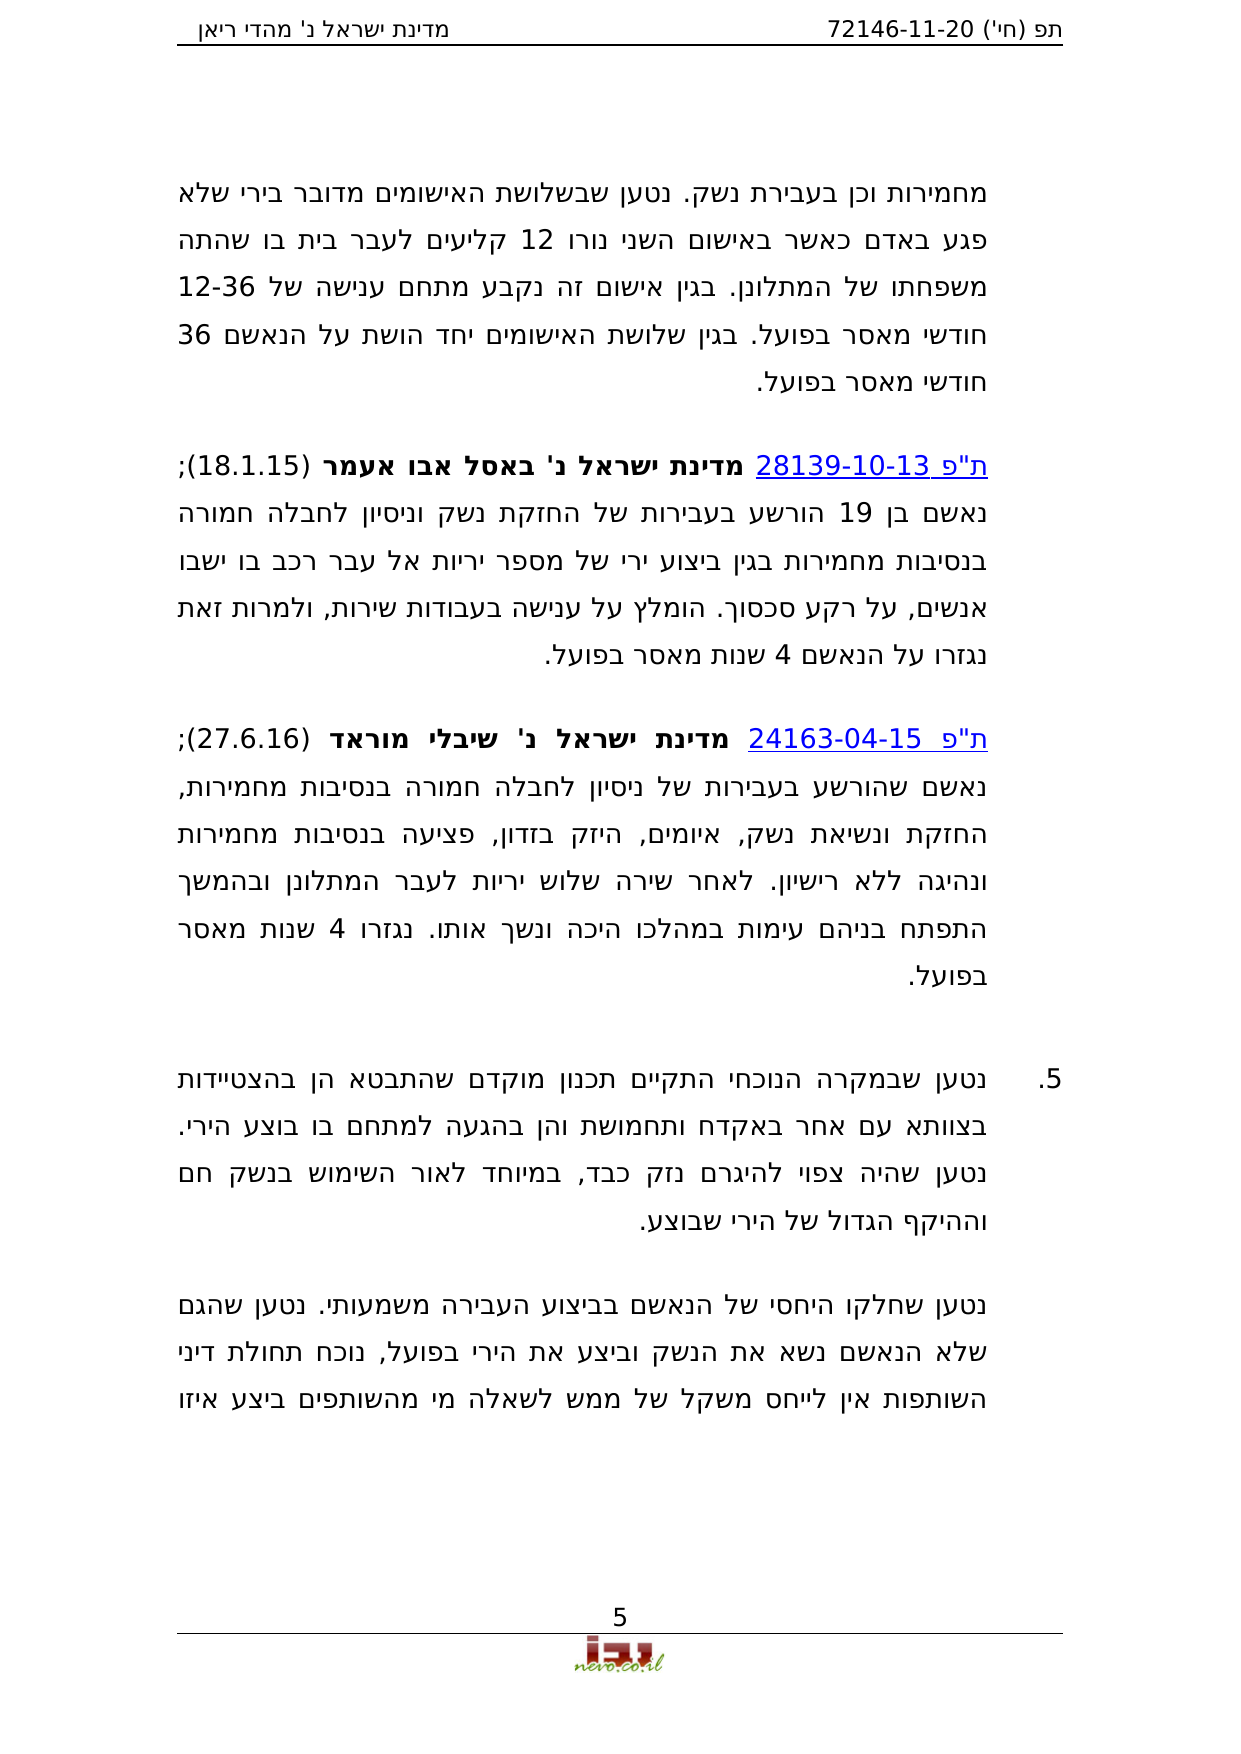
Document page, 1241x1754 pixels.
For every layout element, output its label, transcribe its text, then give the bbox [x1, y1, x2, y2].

text ת"פ 24163-04-15 מדינת ישראל נ' שיבלי מוראד (27.6.16); נאשם שהורשע בעבירות של ניסיון לחבלה חמורה בנסיבות מחמירות, החזקת ונשיאת נשק, איומים, היזק בזדון, פציעה בנסיבות מחמירות ונהיגה ללא רישיון. לאחר שירה שלוש יריות לעבר המתלונן ובהמשך התפתח בניהם עימות במהלכו היכה ונשך אותו. נגזרו 4 שנות מאסר בפועל. [177, 724, 988, 992]
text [177, 1289, 988, 1415]
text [177, 177, 988, 398]
text ת"פ 28139-10-13 מדינת ישראל נ' באסל אבו אעמר (18.1.15); נאשם בן 19 הורשע בעבירות של החזקת נשק וניסיון לחבלה חמורה בנסיבות מחמירות בגין ביצוע ירי של מספר יריות אל עבר רכב בו ישבו אנשים, על רקע סכסוך. הומלץ על ענישה בעבודות שירות, ולמרות זאת נגזרו על הנאשם 4 שנות מאסר בפועל. [177, 451, 988, 671]
text 5. נטען שבמקרה הנוכחי התקיים תכנון מוקדם שהתבטא הן בהצטיידות בצוותא עם אחר באקדח ותחמושת והן בהגעה למתחם בו בוצע הירי. נטען שהיה צפוי להיגרם נזק כבד, במיוחד לאור השימוש בנשק חם וההיקף הגדול של הירי שבוצע. [177, 1063, 1063, 1236]
picture [574, 1635, 666, 1673]
